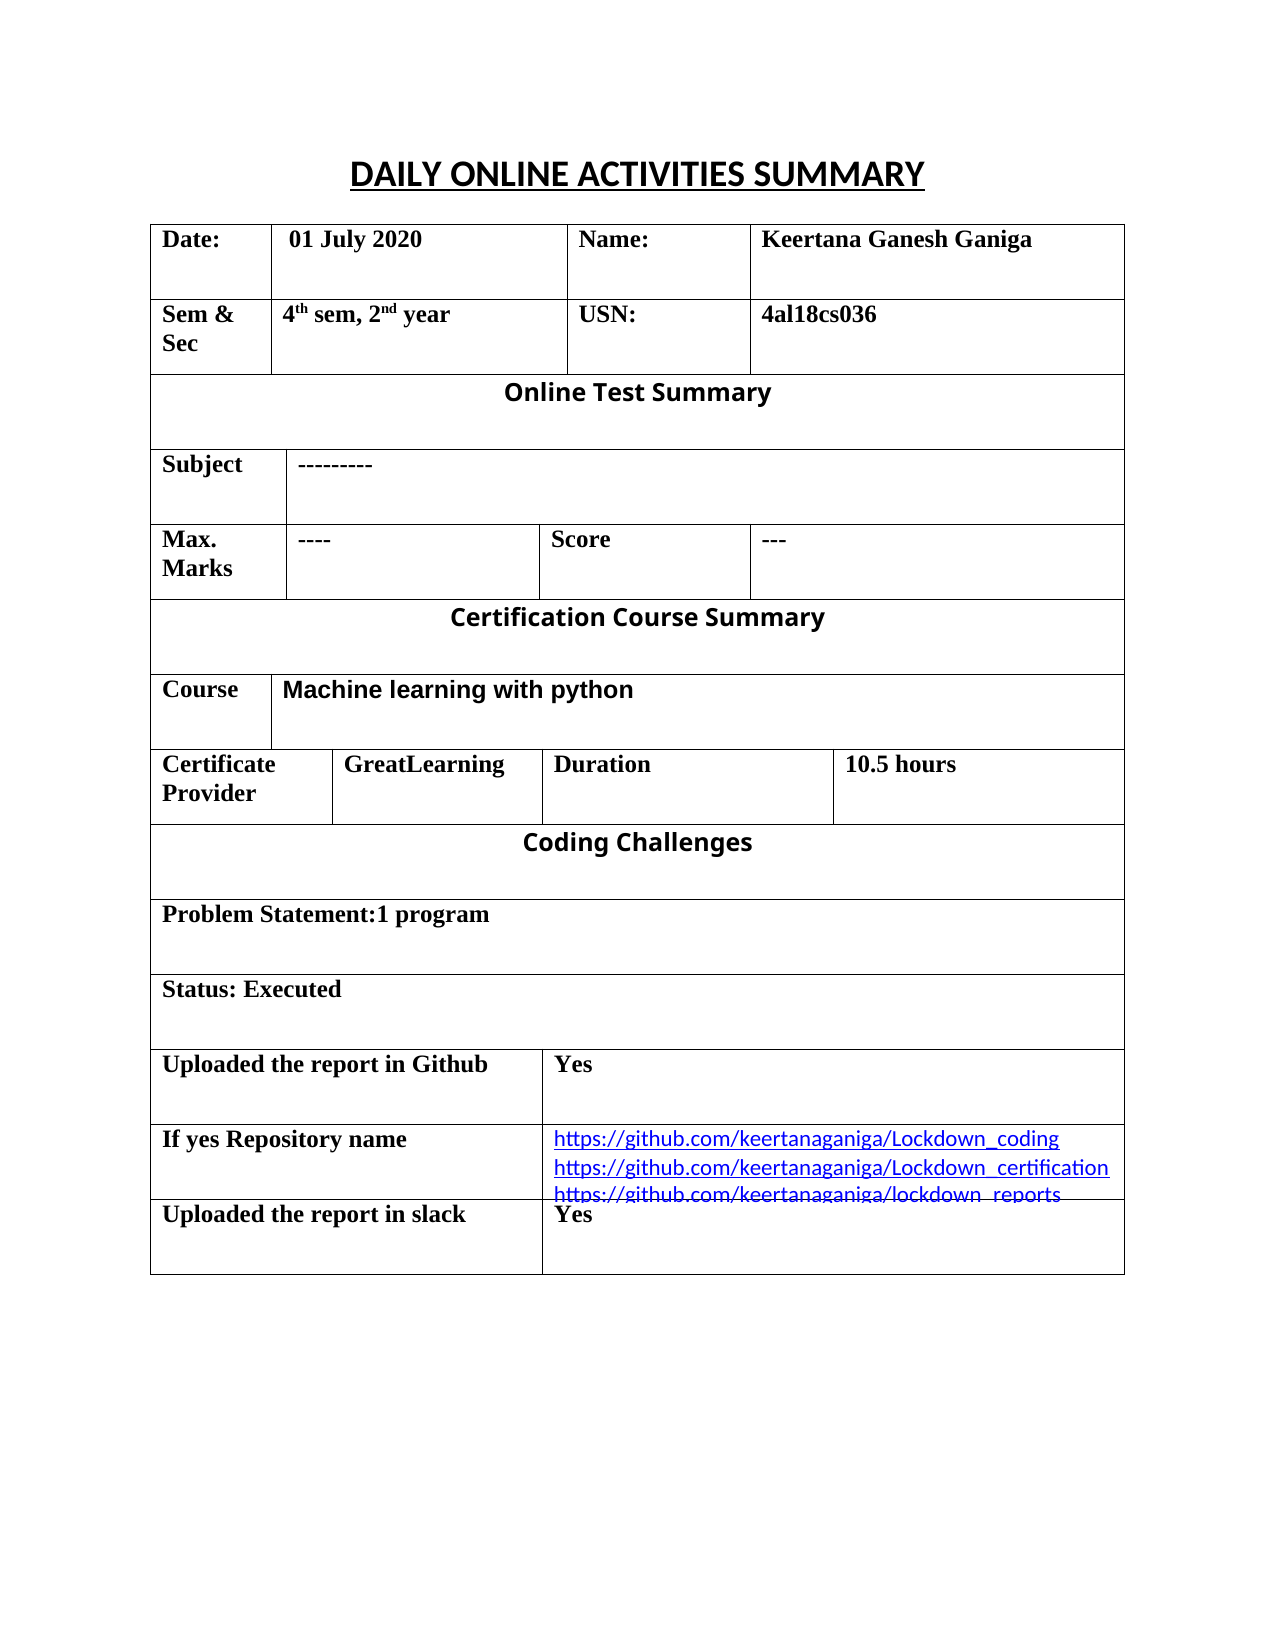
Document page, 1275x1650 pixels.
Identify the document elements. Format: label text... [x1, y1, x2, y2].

table_cell 4th sem, 2nd year [272, 300, 567, 373]
table_cell --------- [287, 450, 1124, 523]
table_cell Problem Statement:1 program [151, 900, 1124, 973]
table_cell https://github.com/keertanaganiga/Lockdown_coding https://github.com/keertanaganiga/Lockdown_certification https://github.com/keertanaganiga/lockdown_reports [543, 1125, 1124, 1198]
table_cell Course [151, 675, 271, 748]
table_cell Certificate Provider [151, 750, 332, 823]
table_header Name: [568, 225, 750, 298]
table_cell ---- [287, 525, 539, 598]
table_cell Max. Marks [151, 525, 286, 598]
table_cell Yes [543, 1200, 1124, 1273]
table_cell Coding Challenges [151, 825, 1124, 898]
table_cell Yes [543, 1050, 1124, 1123]
table_header Keertana Ganesh Ganiga [751, 225, 1124, 298]
table_cell Duration [543, 750, 833, 823]
table_cell 4al18cs036 [751, 300, 1124, 373]
table_cell Status: Executed [151, 975, 1124, 1048]
table_cell --- [751, 525, 1124, 598]
table_cell Sem & Sec [151, 300, 271, 373]
table_cell If yes Repository name [151, 1125, 542, 1198]
table_cell Uploaded the report in Github [151, 1050, 542, 1123]
table_cell Online Test Summary [151, 375, 1124, 448]
table_cell Machine learning with python [272, 675, 1124, 748]
table_cell 10.5 hours [834, 750, 1124, 823]
table_cell USN: [568, 300, 750, 373]
table_cell Uploaded the report in slack [151, 1200, 542, 1273]
table_cell GreatLearning [333, 750, 542, 823]
table_cell Certification Course Summary [151, 600, 1124, 673]
table_header 01 July 2020 [272, 225, 567, 298]
table_cell Subject [151, 450, 286, 523]
text DAILY ONLINE ACTIVITIES SUMMARY [150, 150, 1125, 196]
table_cell Score [540, 525, 750, 598]
table_header Date: [151, 225, 271, 298]
